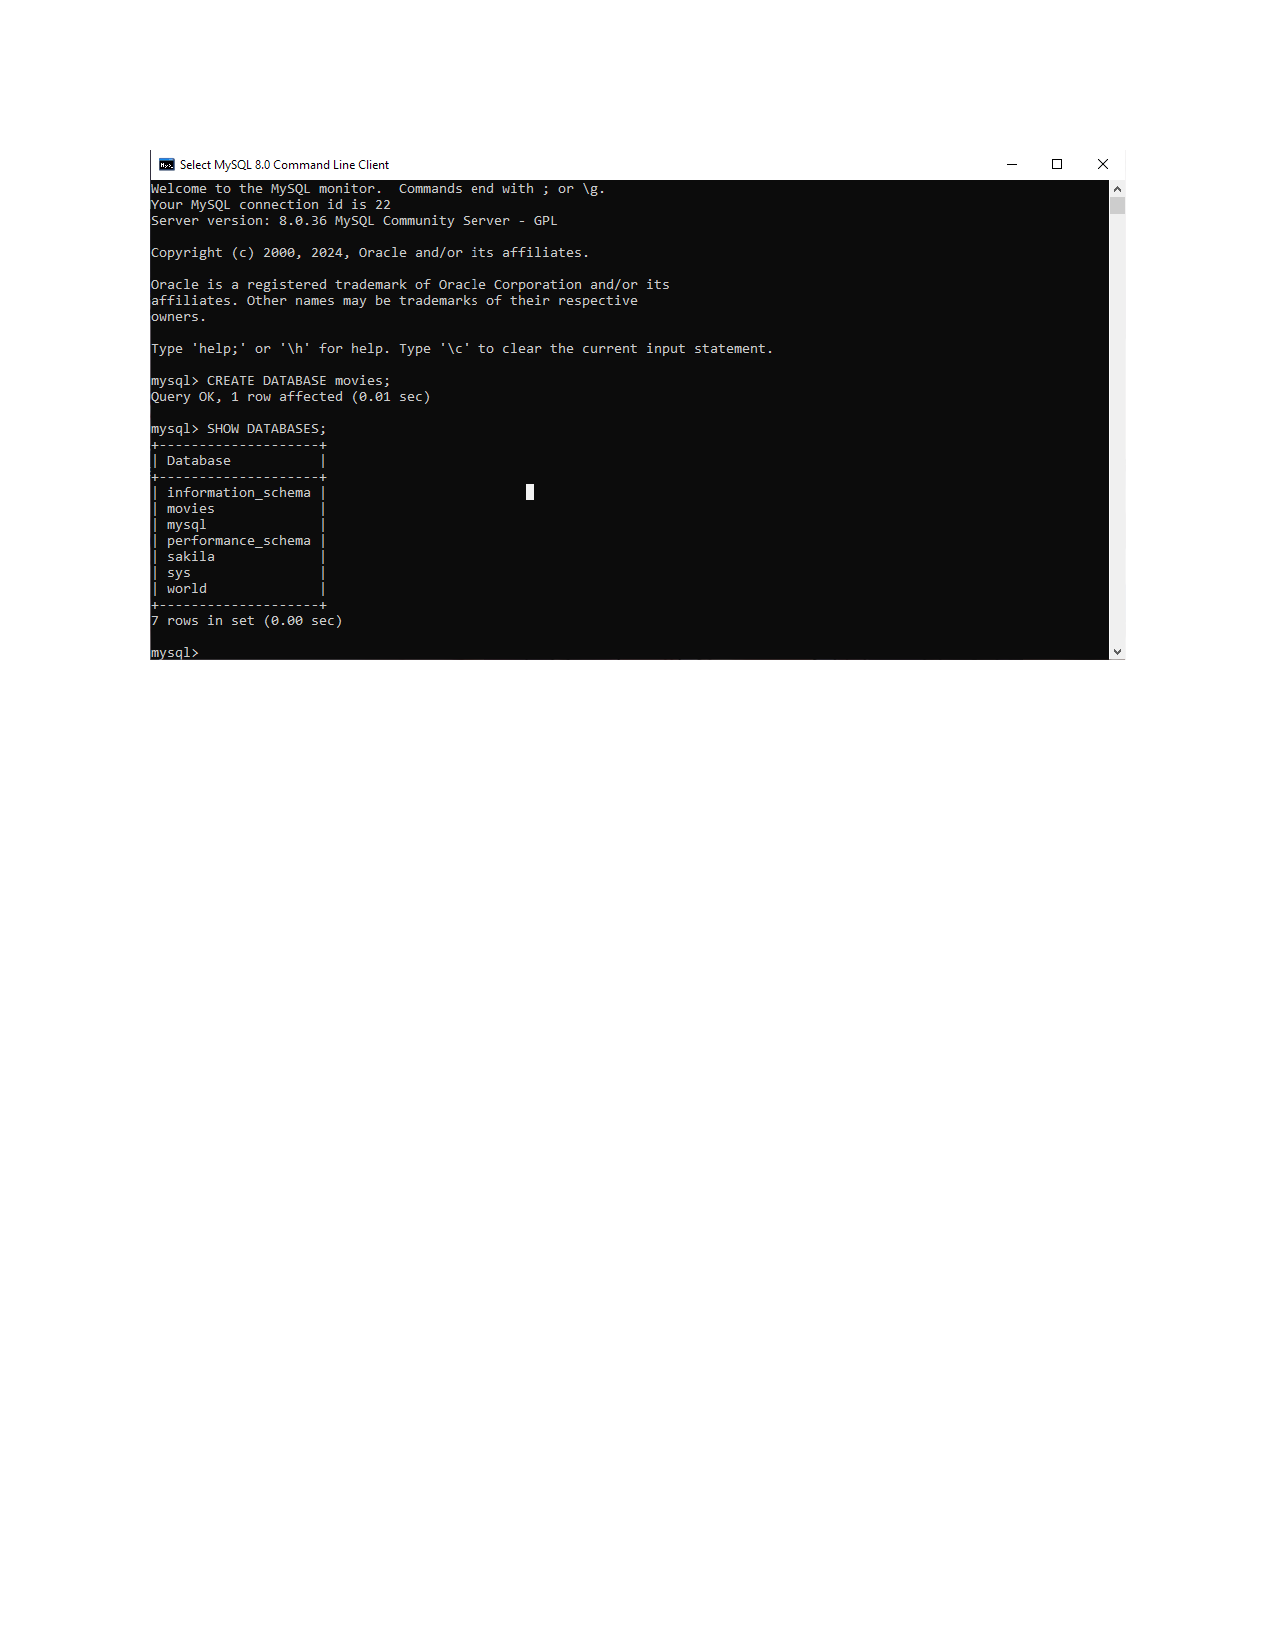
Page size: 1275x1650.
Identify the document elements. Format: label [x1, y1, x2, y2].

picture [150, 150, 1125, 660]
